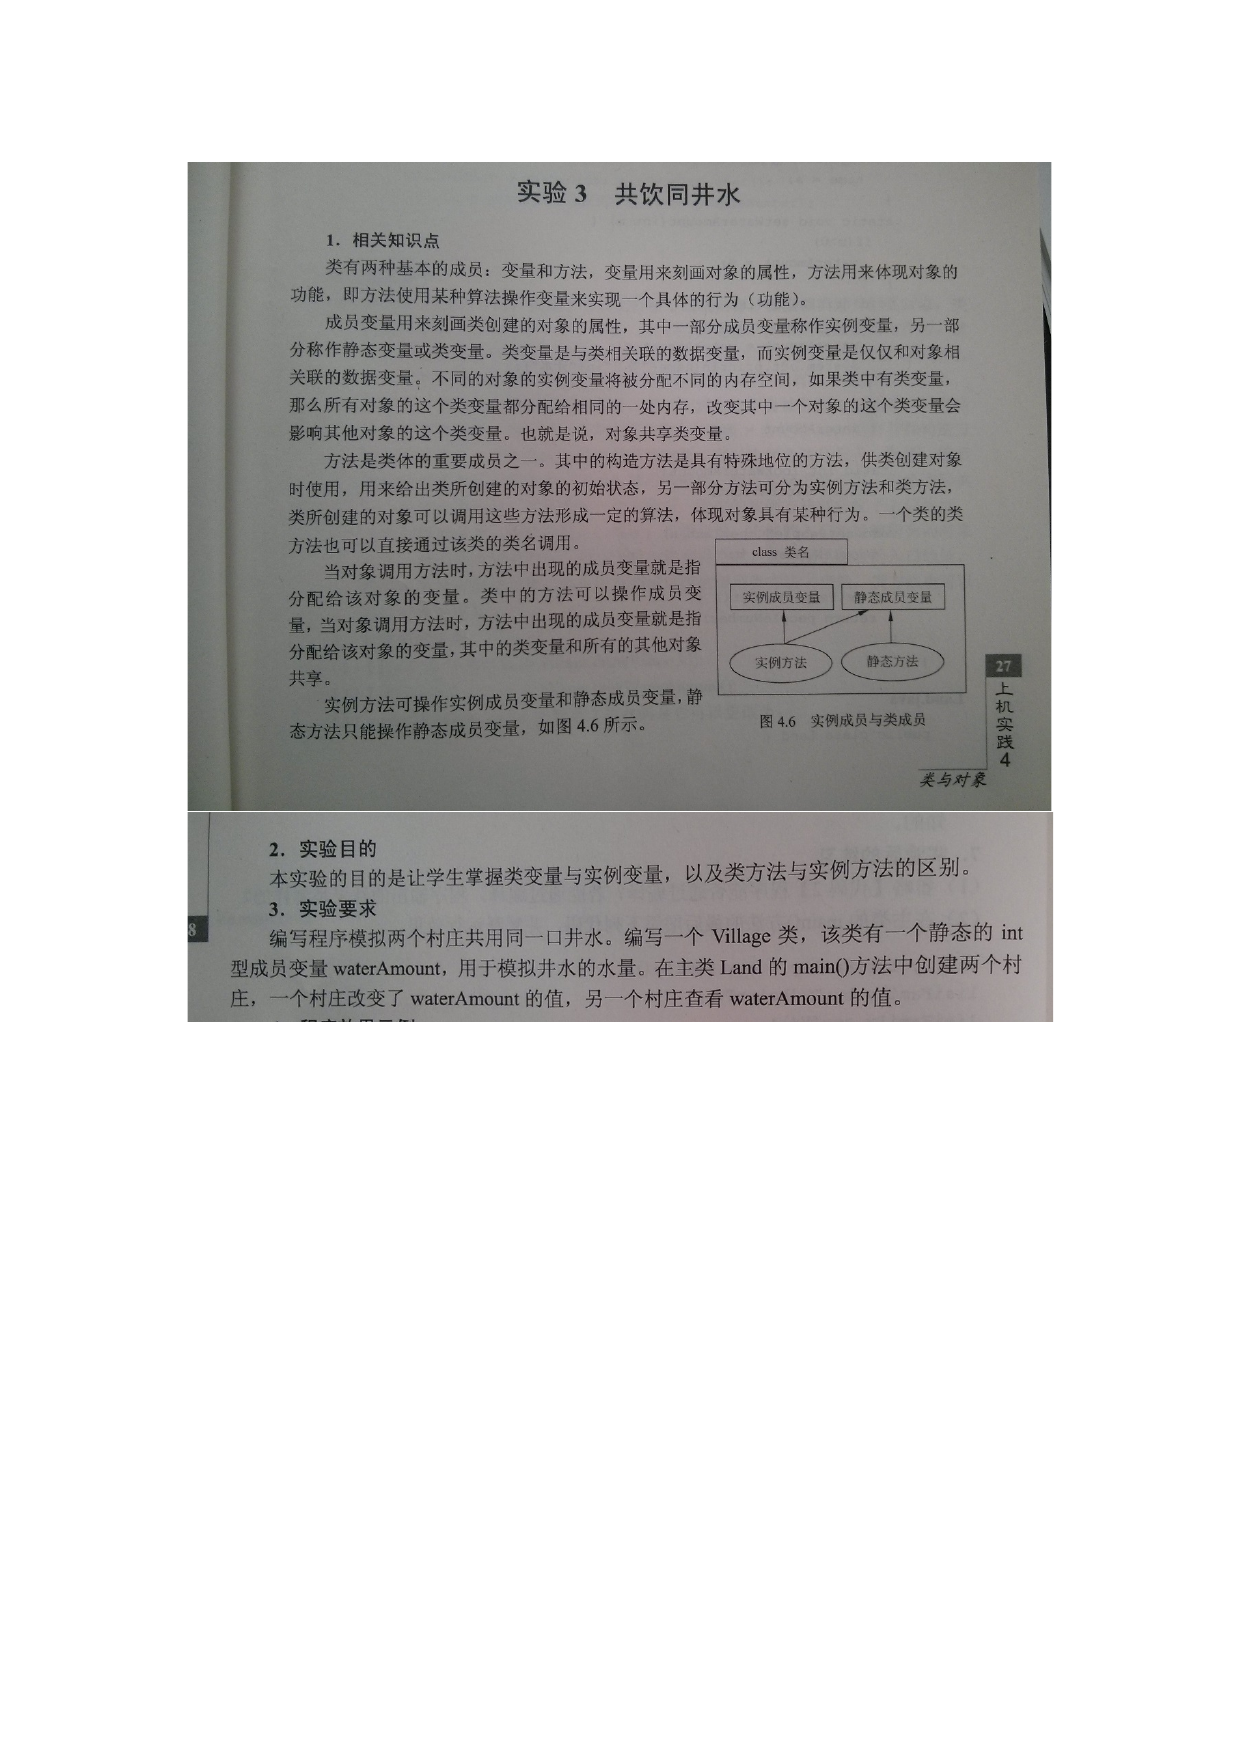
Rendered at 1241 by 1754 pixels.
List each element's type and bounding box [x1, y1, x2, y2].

picture [187, 162, 1052, 811]
picture [187, 812, 1054, 1022]
